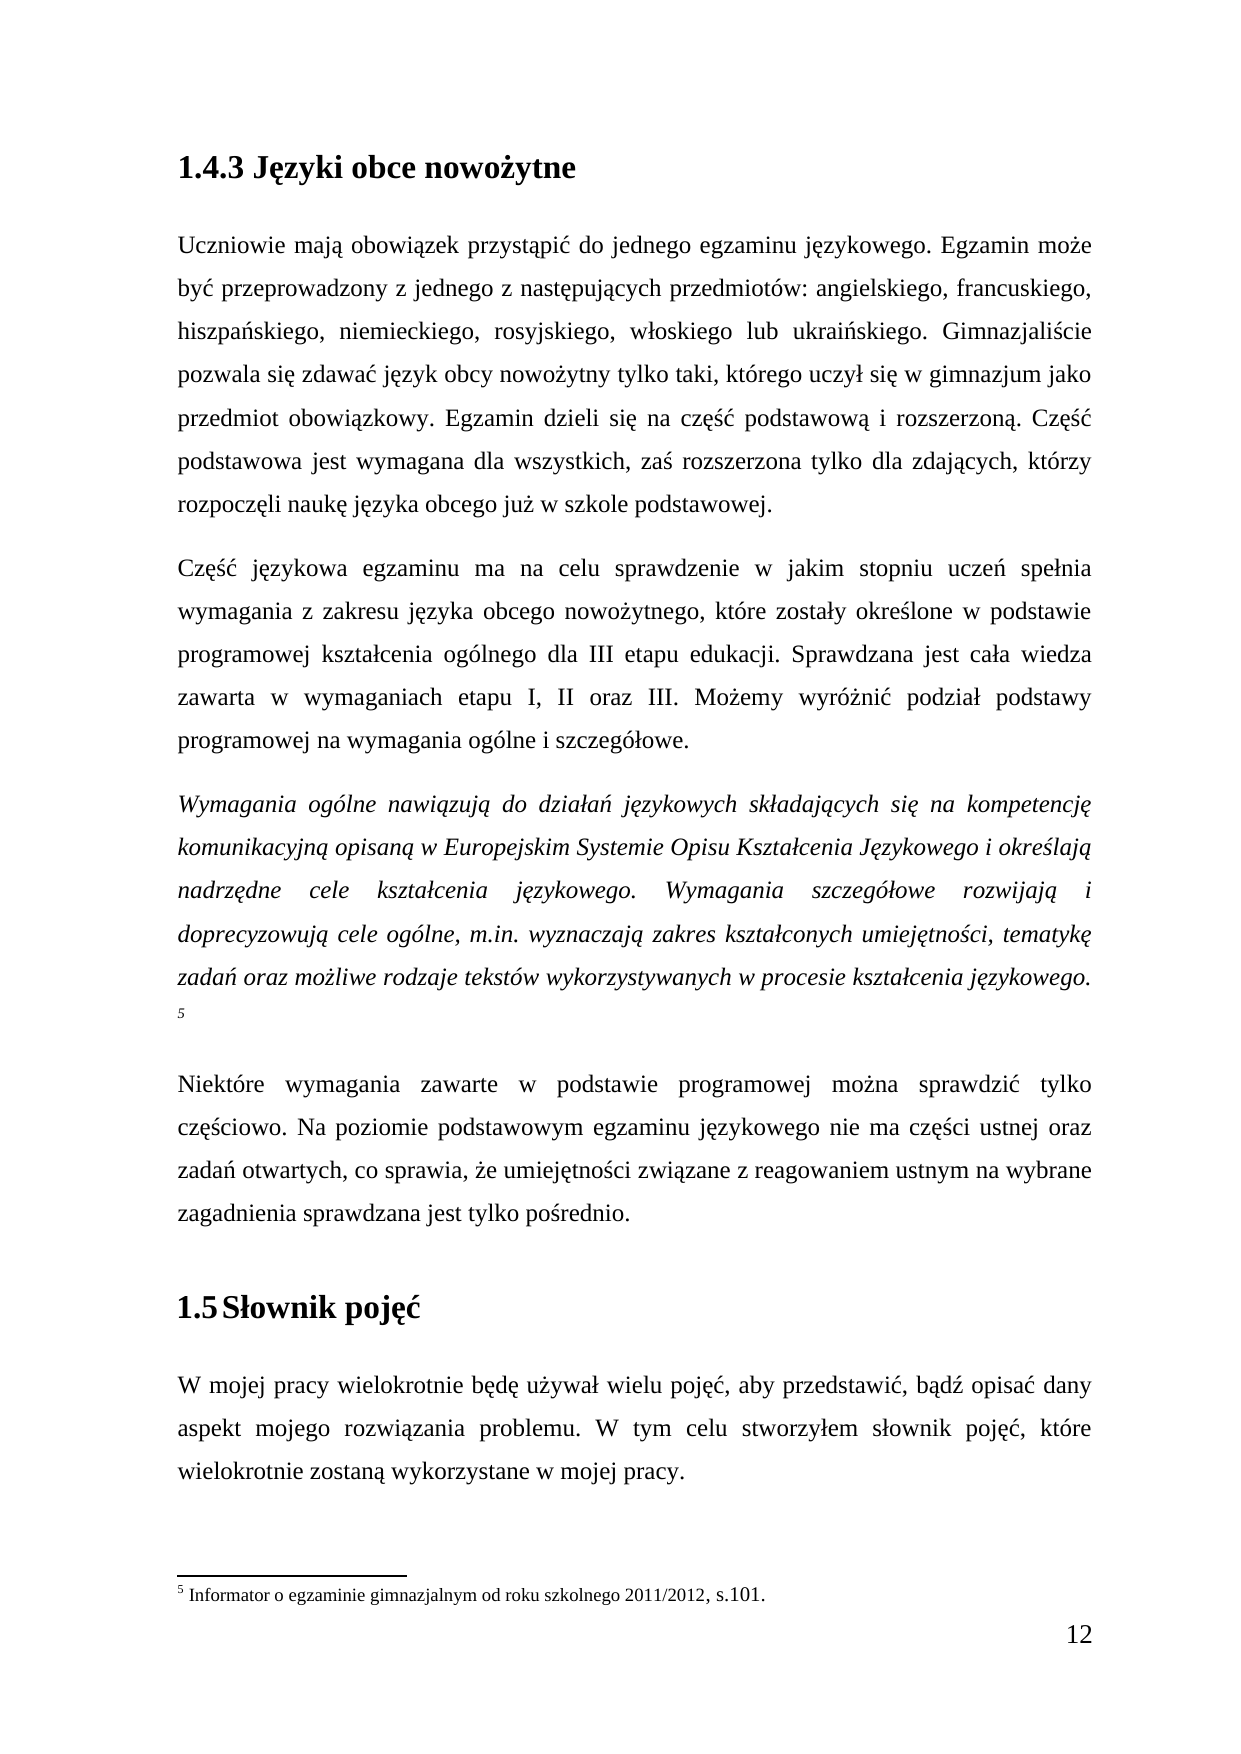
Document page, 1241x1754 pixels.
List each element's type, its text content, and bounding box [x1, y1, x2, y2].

subtitle Słownik pojęć [176, 1287, 1092, 1326]
text W mojej pracy wielokrotnie będę używał wielu pojęć, aby przedstawić, bądź opisać dany aspekt mojego rozwiązania problemu. W tym celu stworzyłem słownik pojęć, które wielokrotnie zostaną wykorzystane w mojej pracy. [177, 1370, 1092, 1485]
text Część językowa egzaminu ma na celu sprawdzenie w jakim stopniu uczeń spełnia wymagania z zakresu języka obcego nowożytnego, które zostały określone w podstawie programowej kształcenia ogólnego dla III etapu edukacji. Sprawdzana jest cała wiedza zawarta w wymaganiach etapu I, II oraz III. Możemy wyróżnić podział podstawy programowej na wymagania ogólne i szczegółowe. [177, 553, 1092, 754]
subtitle Języki obce nowożytne [177, 148, 1092, 186]
text Niektóre wymagania zawarte w podstawie programowej można sprawdzić tylko częściowo. Na poziomie podstawowym egzaminu językowego nie ma części ustnej oraz zadań otwartych, co sprawia, że umiejętności związane z reagowaniem ustnym na wybrane zagadnienia sprawdzana jest tylko pośrednio. [177, 1069, 1092, 1227]
text Wymagania ogólne nawiązują do działań językowych składających się na kompetencję komunikacyjną opisaną w Europejskim Systemie Opisu Kształcenia Językowego i określają nadrzędne cele kształcenia językowego. Wymagania szczegółowe rozwijają i doprecyzowują cele ogólne, m.in. wyznaczają zakres kształconych umiejętności, tematykę zadań oraz możliwe rodzaje tekstów wykorzystywanych w procesie kształcenia językowego. [177, 789, 1092, 1034]
text Uczniowie mają obowiązek przystąpić do jednego egzaminu językowego. Egzamin może być przeprowadzony z jednego z następujących przedmiotów: angielskiego, francuskiego, hiszpańskiego, niemieckiego, rosyjskiego, włoskiego lub ukraińskiego. Gimnazjaliście pozwala się zdawać język obcy nowożytny tylko taki, którego uczył się w gimnazjum jako przedmiot obowiązkowy. Egzamin dzieli się na część podstawową i rozszerzoną. Część podstawowa jest wymagana dla wszystkich, zaś rozszerzona tylko dla zdających, którzy rozpoczęli naukę języka obcego już w szkole podstawowej. [177, 230, 1092, 518]
